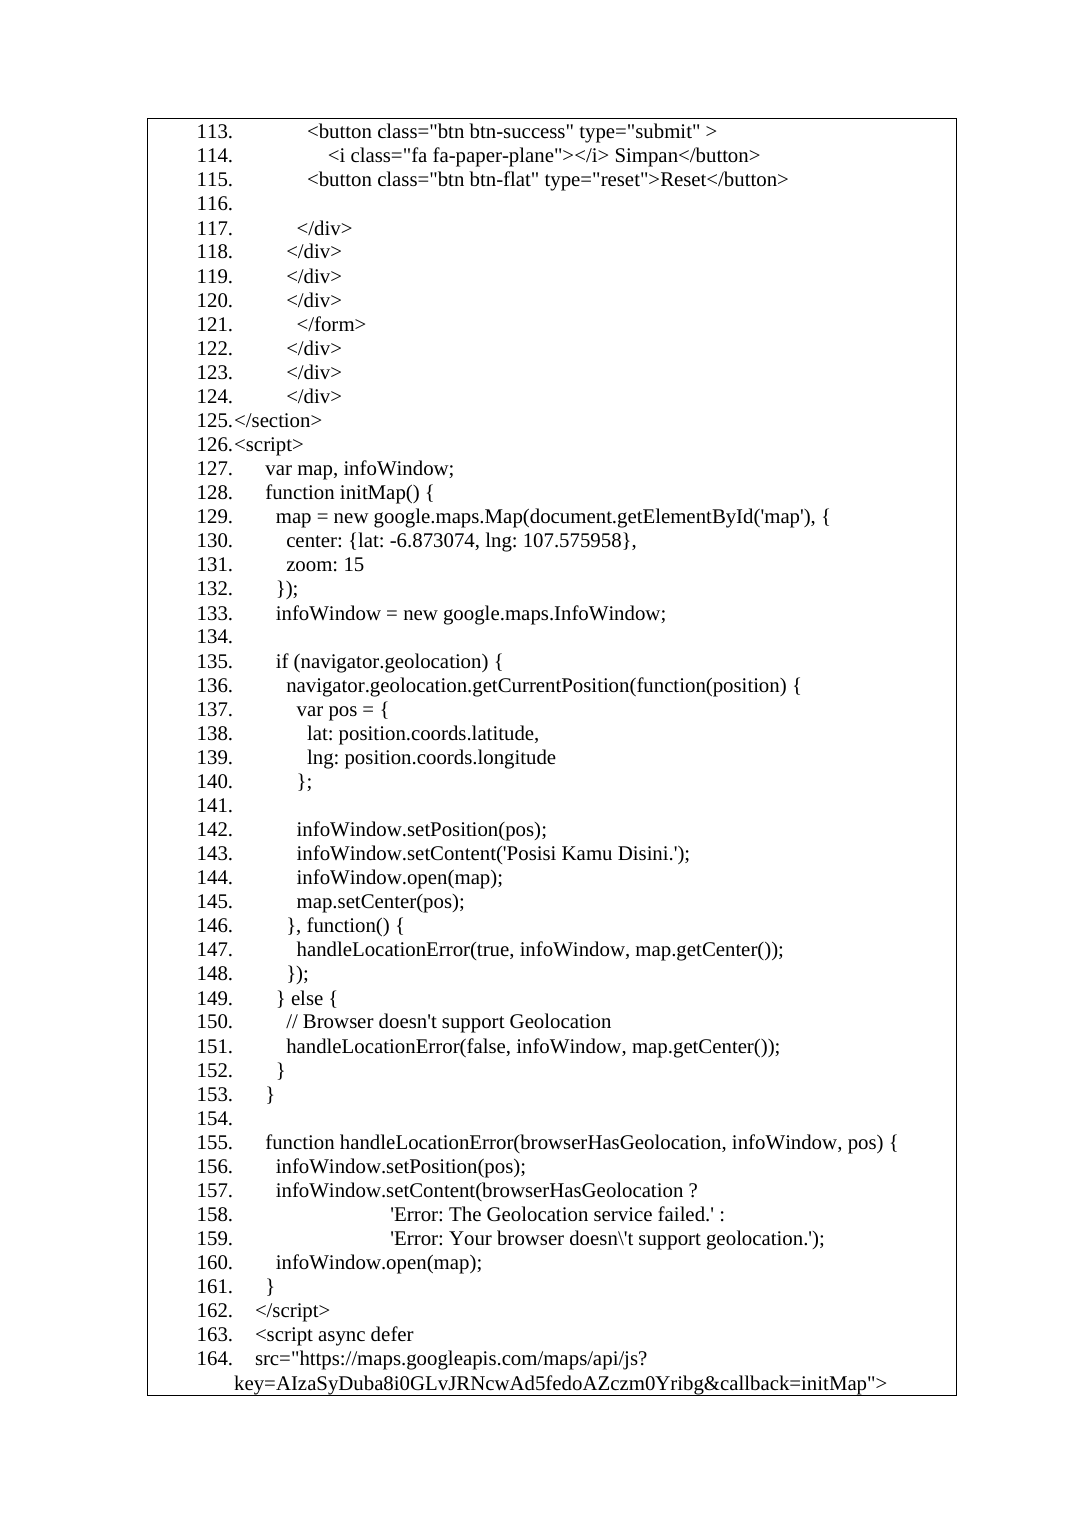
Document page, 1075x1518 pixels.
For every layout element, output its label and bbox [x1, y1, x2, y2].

table_header [148, 119, 956, 1394]
